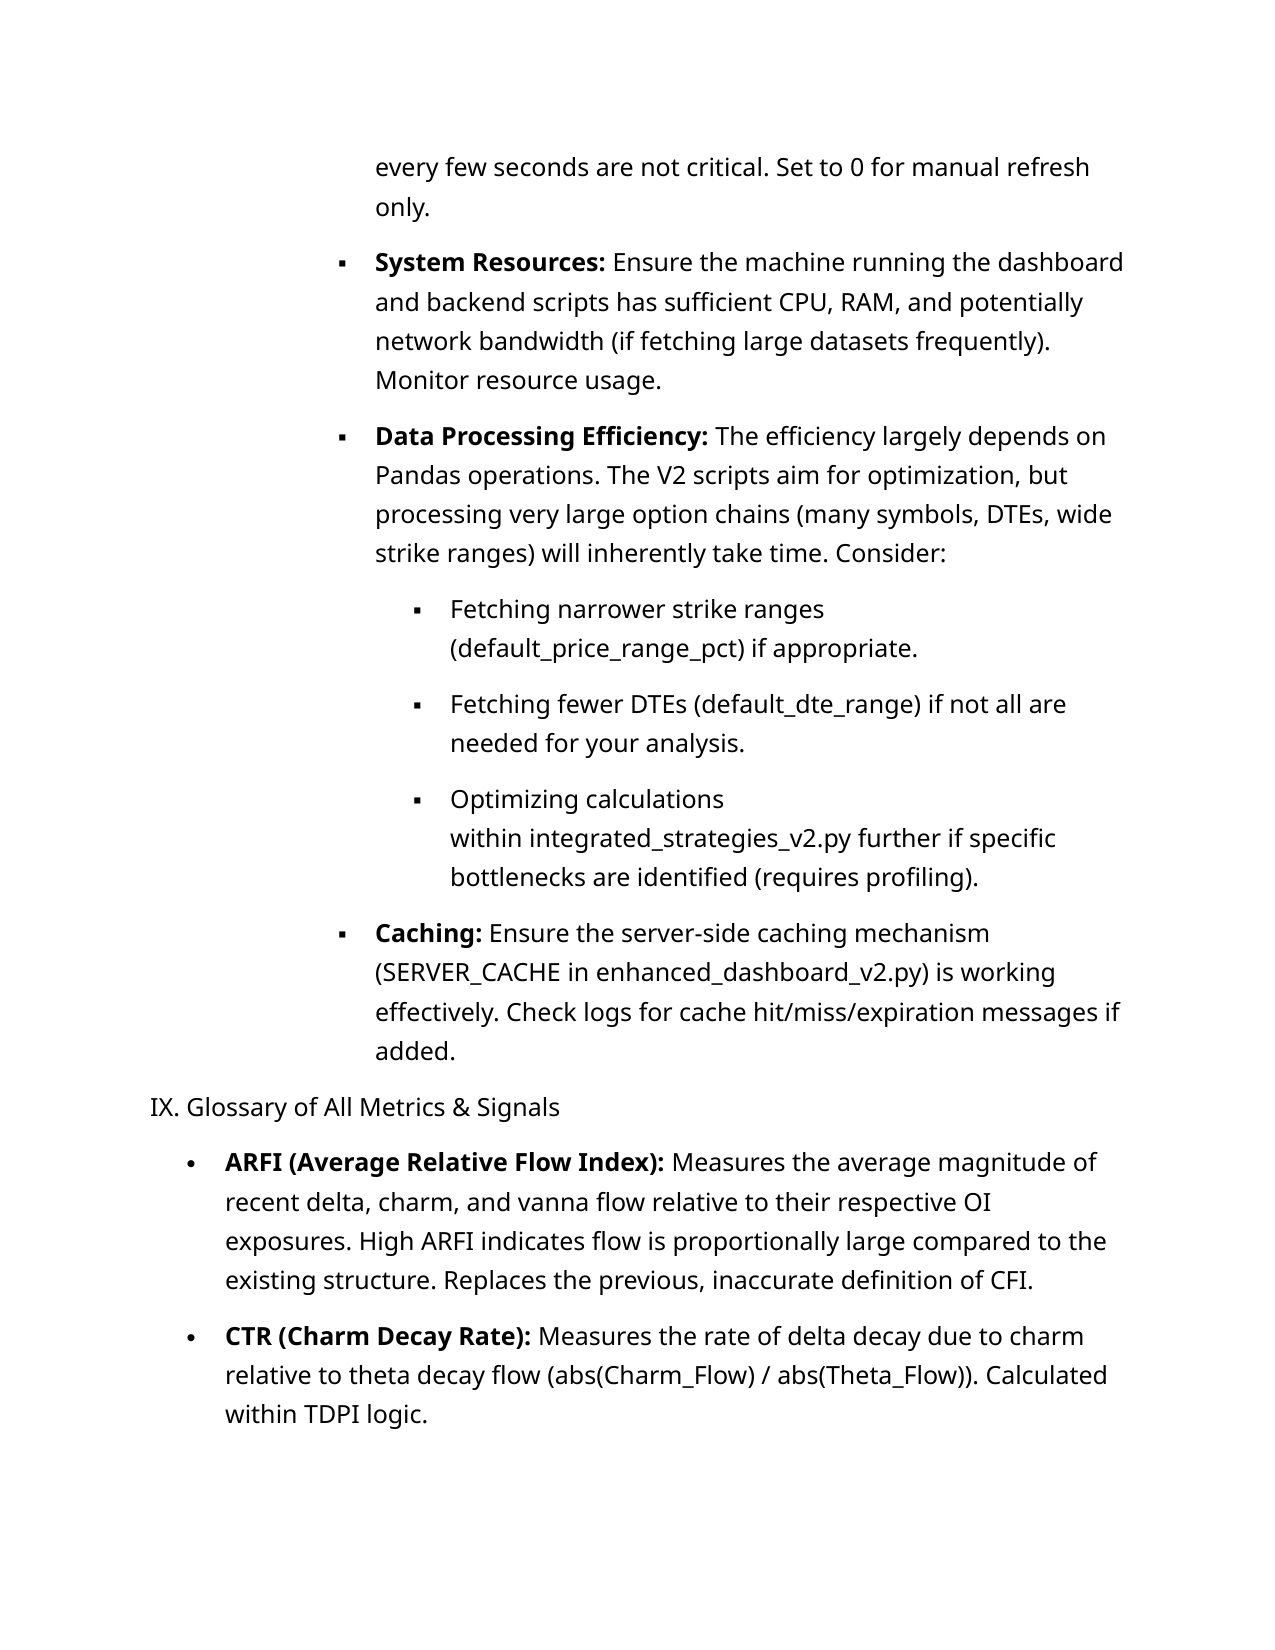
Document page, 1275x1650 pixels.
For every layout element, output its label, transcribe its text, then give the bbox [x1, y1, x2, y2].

list Data Processing Efficiency: The efficiency largely depends on Pandas operations. The V2 scripts aim for optimization, but processing very large option chains (many symbols, DTEs, wide strike ranges) will inherently take time. Consider: [337, 418, 1125, 570]
list CTR (Charm Decay Rate): Measures the rate of delta decay due to charm relative to theta decay flow (abs(Charm_Flow) / abs(Theta_Flow)). Calculated within TDPI logic. [187, 1318, 1125, 1431]
list Fetching fewer DTEs (default_dte_range) if not all are needed for your analysis. [412, 687, 1125, 760]
list Fetching narrower strike ranges (default_price_range_pct) if appropriate. [412, 592, 1125, 665]
list Optimizing calculations within integrated_strategies_v2.py further if specific bottlenecks are identified (requires profiling). [412, 782, 1125, 894]
list System Resources: Ensure the machine running the dashboard and backend scripts has sufficient CPU, RAM, and potentially network bandwidth (if fetching large datasets frequently). Monitor resource usage. [337, 245, 1125, 397]
list ARFI (Average Relative Flow Index): Measures the average magnitude of recent delta, charm, and vanna flow relative to their respective OI exposures. High ARFI indicates flow is proportionally large compared to the existing structure. Replaces the previous, inaccurate definition of CFI. [187, 1145, 1125, 1297]
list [337, 150, 1125, 223]
text IX. Glossary of All Metrics & Signals [150, 1089, 1125, 1123]
list Caching: Ensure the server-side caching mechanism (SERVER_CACHE in enhanced_dashboard_v2.py) is working effectively. Check logs for cache hit/miss/expiration messages if added. [337, 916, 1125, 1067]
